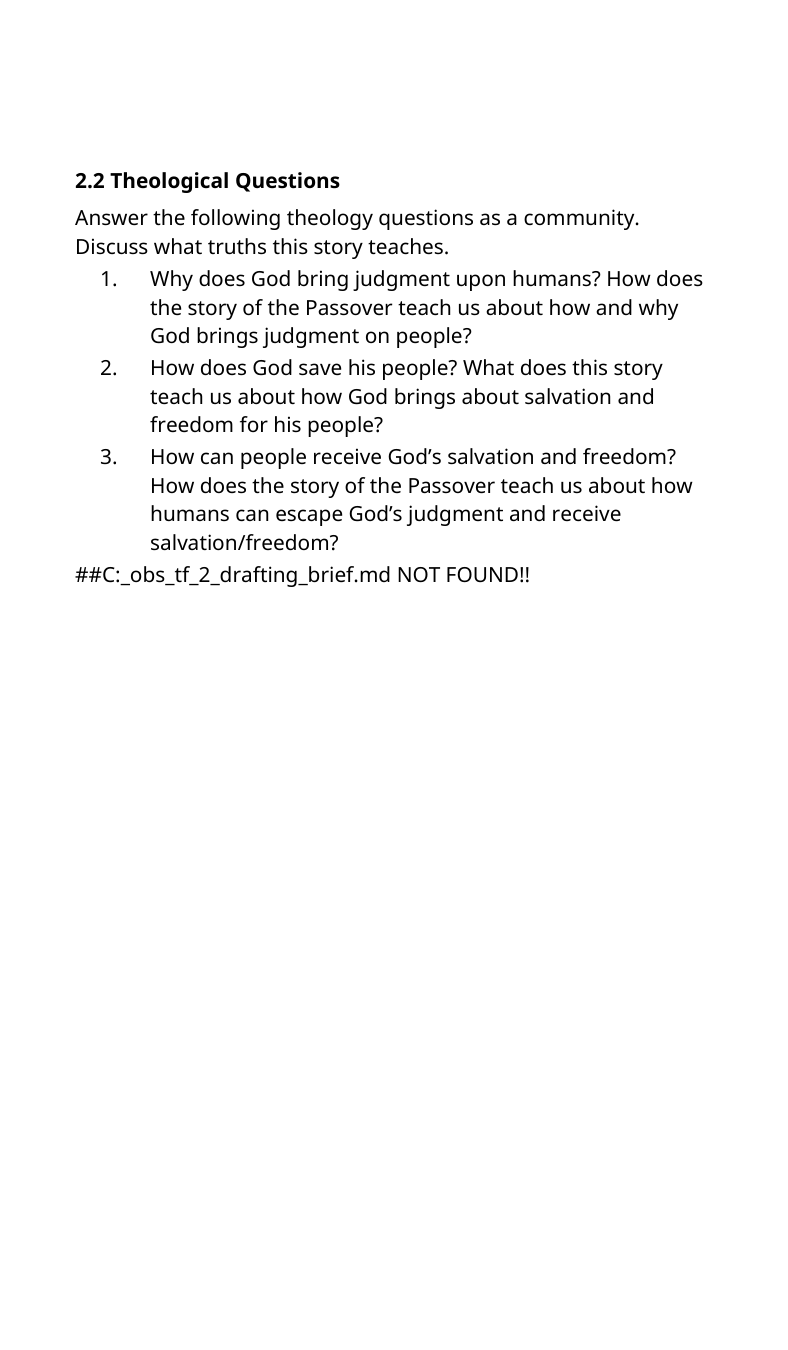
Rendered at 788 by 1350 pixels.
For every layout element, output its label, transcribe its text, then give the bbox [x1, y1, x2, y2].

list How does God save his people? What does this story teach us about how God brings about salvation and freedom for his people? [100, 353, 712, 439]
list Why does God bring judgment upon humans? How does the story of the Passover teach us about how and why God brings judgment on people? [100, 264, 712, 350]
list How can people receive God’s salvation and freedom? How does the story of the Passover teach us about how humans can escape God’s judgment and receive salvation/freedom? [100, 443, 712, 556]
text ##C:_obs_tf_2_drafting_brief.md NOT FOUND!! [75, 560, 712, 588]
text Answer the following theology questions as a community. Discuss what truths this story teaches. [75, 203, 712, 260]
subtitle 2.2 Theological Questions [75, 167, 712, 195]
